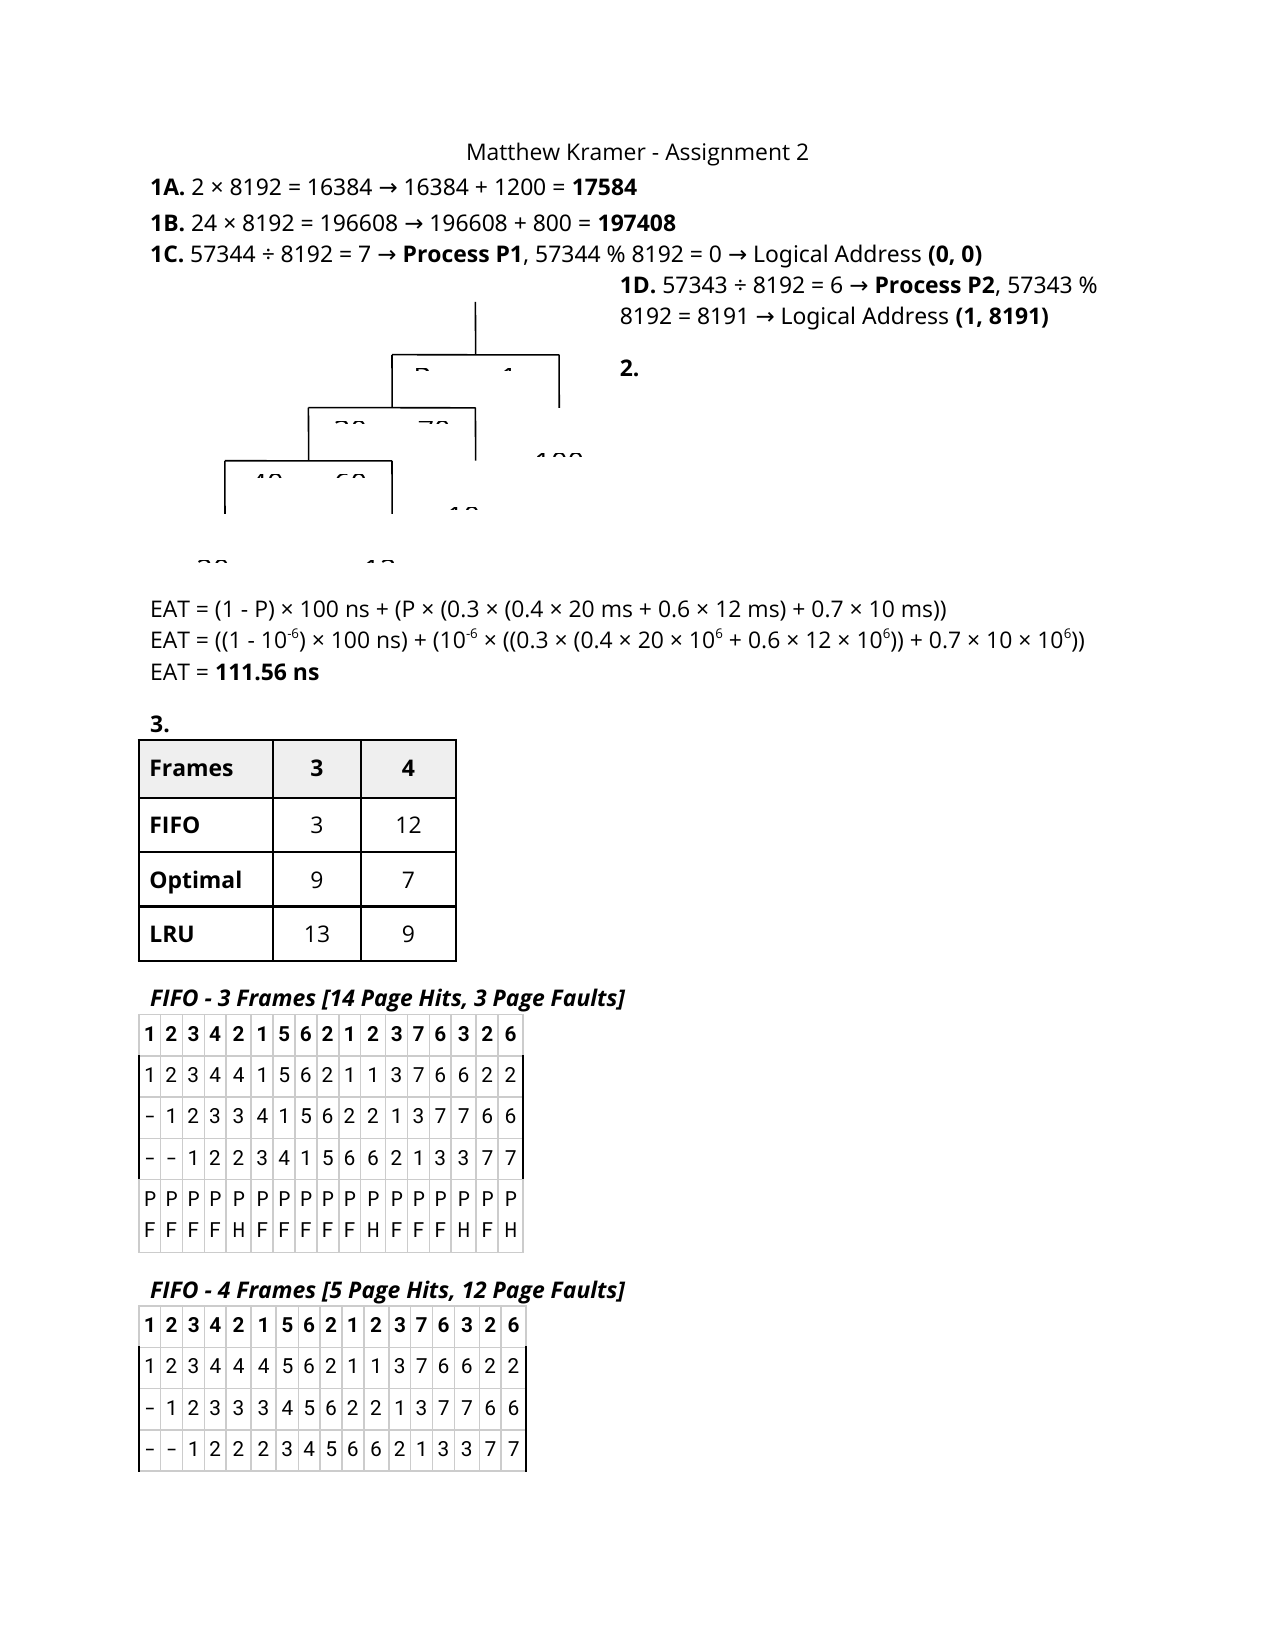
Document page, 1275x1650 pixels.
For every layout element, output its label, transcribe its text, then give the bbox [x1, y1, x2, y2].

table_cell 7 [499, 1139, 522, 1179]
table_header 2 [480, 1307, 500, 1346]
table_header 6 [433, 1307, 454, 1346]
table_cell 6 [477, 1098, 497, 1137]
table_cell 4 [277, 1389, 298, 1429]
table_cell 3 [227, 1389, 250, 1429]
table_cell 4 [205, 1348, 225, 1388]
table_cell 3 [455, 1431, 479, 1470]
text FIFO - 4 Frames [5 Page Hits, 12 Page Faults] [150, 1274, 1125, 1305]
table_header 3 [183, 1015, 204, 1055]
table_cell 3 [252, 1389, 275, 1429]
table_cell 5 [299, 1389, 319, 1429]
table_cell PF [183, 1180, 204, 1251]
table_header 3 [390, 1307, 410, 1346]
table_cell PH [452, 1180, 475, 1251]
table_cell 1 [361, 1057, 385, 1096]
table_cell PF [477, 1180, 497, 1251]
table_cell 6 [433, 1348, 454, 1388]
table_cell 6 [480, 1389, 500, 1429]
table_header 2 [161, 1307, 182, 1346]
table_cell 2 [318, 1057, 338, 1096]
table_cell - [140, 1431, 160, 1470]
table_cell 2 [205, 1431, 225, 1470]
table_cell 2 [161, 1057, 182, 1096]
table_cell 3 [411, 1389, 432, 1429]
table_cell 9 [274, 853, 360, 905]
table_cell 3 [386, 1057, 407, 1096]
table_cell 13 [274, 908, 360, 959]
text 1D. 57343 ÷ 8192 = 6 → Process P2, 57343 % 8192 = 8191 → Logical Address (1, 8191) [150, 269, 1125, 331]
table_cell 4 [299, 1431, 319, 1470]
table_cell 2 [365, 1389, 388, 1429]
text 2. [150, 352, 1125, 383]
table_cell 2 [386, 1139, 407, 1179]
table_cell 4 [205, 1057, 225, 1096]
text EAT = 111.56 ns [150, 656, 1125, 687]
table_header 1 [140, 1015, 160, 1055]
table_cell 6 [299, 1348, 319, 1388]
table_cell 1 [296, 1139, 316, 1179]
table_header 3 [386, 1015, 407, 1055]
table_header 3 [274, 741, 360, 797]
table_cell 2 [361, 1098, 385, 1137]
table_header 2 [321, 1307, 341, 1346]
table_cell 3 [183, 1057, 204, 1096]
table_cell 2 [477, 1057, 497, 1096]
table_cell PF [340, 1180, 360, 1251]
table_cell 1 [161, 1098, 182, 1137]
table_cell 7 [362, 853, 455, 905]
table_cell 1 [386, 1098, 407, 1137]
table_header 5 [277, 1307, 298, 1346]
table_cell PF [205, 1180, 225, 1251]
table_header 7 [408, 1015, 429, 1055]
table_cell 9 [362, 908, 455, 959]
table_header 5 [274, 1015, 294, 1055]
table_header 2 [365, 1307, 388, 1346]
table_cell 3 [205, 1389, 225, 1429]
table_cell - [140, 1098, 160, 1137]
text 1A. 2 × 8192 = 16384 → 16384 + 1200 = 17584 [150, 171, 1125, 202]
text FIFO - 3 Frames [14 Page Hits, 3 Page Faults] [150, 982, 1125, 1014]
table_header 1 [252, 1307, 275, 1346]
table_cell 7 [433, 1389, 454, 1429]
table_cell PF [161, 1180, 182, 1251]
table_cell 2 [183, 1389, 204, 1429]
table_cell 1 [274, 1098, 294, 1137]
table_cell 1 [161, 1389, 182, 1429]
table_cell 1 [340, 1057, 360, 1096]
table_header 1 [140, 1307, 160, 1346]
table_cell 7 [502, 1431, 525, 1470]
table_cell 3 [205, 1098, 225, 1137]
table_cell PH [361, 1180, 385, 1251]
table_header 2 [477, 1015, 497, 1055]
text 1C. 57344 ÷ 8192 = 7 → Process P1, 57344 % 8192 = 0 → Logical Address (0, 0) [150, 238, 1125, 269]
table_cell 6 [430, 1057, 450, 1096]
table_cell PH [227, 1180, 250, 1251]
table_header 2 [361, 1015, 385, 1055]
table_cell 2 [340, 1098, 360, 1137]
table_cell 3 [277, 1431, 298, 1470]
table_cell - [161, 1139, 182, 1179]
table_cell 4 [227, 1348, 250, 1388]
table_cell Optimal [140, 853, 272, 905]
table_cell 4 [252, 1348, 275, 1388]
table_cell 6 [361, 1139, 385, 1179]
table_header 6 [299, 1307, 319, 1346]
table_cell 2 [480, 1348, 500, 1388]
table_header 3 [455, 1307, 479, 1346]
table_header 1 [343, 1307, 363, 1346]
table_header 3 [183, 1307, 204, 1346]
table_cell PF [386, 1180, 407, 1251]
table_cell 6 [455, 1348, 479, 1388]
table_header 4 [205, 1015, 225, 1055]
table_cell PF [430, 1180, 450, 1251]
table_cell 2 [499, 1057, 522, 1096]
table_header 2 [227, 1015, 250, 1055]
table_cell - [140, 1389, 160, 1429]
table_header 2 [227, 1307, 250, 1346]
table_cell 3 [274, 799, 360, 851]
table_cell 1 [365, 1348, 388, 1388]
text EAT = (1 - P) × 100 ns + (P × (0.3 × (0.4 × 20 ms + 0.6 × 12 ms) + 0.7 × 10 ms)) [150, 593, 1125, 624]
table_cell 6 [296, 1057, 316, 1096]
table_cell 7 [477, 1139, 497, 1179]
table_cell 1 [140, 1057, 160, 1096]
table_cell PF [252, 1180, 272, 1251]
table_cell 2 [227, 1139, 250, 1179]
table_cell 6 [321, 1389, 341, 1429]
table_cell 7 [430, 1098, 450, 1137]
table_cell PF [140, 1180, 160, 1251]
table_cell 3 [430, 1139, 450, 1179]
table_cell PF [274, 1180, 294, 1251]
table_cell PH [499, 1180, 522, 1251]
table_cell 3 [433, 1431, 454, 1470]
table_cell 1 [252, 1057, 272, 1096]
table_cell 2 [321, 1348, 341, 1388]
table_header 7 [411, 1307, 432, 1346]
table_cell 3 [390, 1348, 410, 1388]
table_cell 4 [227, 1057, 250, 1096]
table_header 1 [340, 1015, 360, 1055]
table_cell 1 [183, 1431, 204, 1470]
table_cell 7 [411, 1348, 432, 1388]
table_cell 2 [205, 1139, 225, 1179]
table_cell 2 [183, 1098, 204, 1137]
table_cell 2 [227, 1431, 250, 1470]
table_cell - [140, 1139, 160, 1179]
table_cell 4 [274, 1139, 294, 1179]
table_cell 1 [140, 1348, 160, 1388]
text EAT = ((1 - 10-6) × 100 ns) + (10-6 × ((0.3 × (0.4 × 20 × 106 + 0.6 × 12 × 106)) + 0.7 × 10 × 106)) [150, 624, 1125, 656]
text 1B. 24 × 8192 = 196608 → 196608 + 800 = 197408 [150, 206, 1125, 238]
table_cell 7 [480, 1431, 500, 1470]
table_cell - [161, 1431, 182, 1470]
table_cell 3 [183, 1348, 204, 1388]
table_cell 5 [318, 1139, 338, 1179]
table_cell 6 [499, 1098, 522, 1137]
table_cell 6 [340, 1139, 360, 1179]
table_header Frames [140, 741, 272, 797]
table_cell 3 [252, 1139, 272, 1179]
table_cell 1 [408, 1139, 429, 1179]
table_cell 6 [318, 1098, 338, 1137]
table_cell 2 [161, 1348, 182, 1388]
table_cell 4 [252, 1098, 272, 1137]
table_cell 1 [183, 1139, 204, 1179]
table_cell 7 [455, 1389, 479, 1429]
table_cell 1 [343, 1348, 363, 1388]
table_cell 2 [502, 1348, 525, 1388]
table_cell 12 [362, 799, 455, 851]
table_cell 5 [296, 1098, 316, 1137]
table_header 2 [318, 1015, 338, 1055]
table_cell 5 [321, 1431, 341, 1470]
text 3. [150, 708, 1125, 739]
table_header 1 [252, 1015, 272, 1055]
table_cell 1 [390, 1389, 410, 1429]
table_cell 6 [365, 1431, 388, 1470]
table_cell 2 [343, 1389, 363, 1429]
table_cell 2 [390, 1431, 410, 1470]
table_cell 5 [277, 1348, 298, 1388]
table_cell LRU [140, 908, 272, 959]
table_cell 3 [452, 1139, 475, 1179]
table_header 6 [499, 1015, 522, 1055]
table_cell 5 [274, 1057, 294, 1096]
table_cell PF [296, 1180, 316, 1251]
table_header 4 [205, 1307, 225, 1346]
table_header 6 [296, 1015, 316, 1055]
table_cell 3 [408, 1098, 429, 1137]
table_cell 6 [502, 1389, 525, 1429]
table_cell PF [318, 1180, 338, 1251]
table_header 6 [502, 1307, 525, 1346]
table_header 6 [430, 1015, 450, 1055]
table_cell 6 [452, 1057, 475, 1096]
table_cell 7 [452, 1098, 475, 1137]
table_cell 1 [411, 1431, 432, 1470]
table_header 3 [452, 1015, 475, 1055]
table_cell 2 [252, 1431, 275, 1470]
table_cell 7 [408, 1057, 429, 1096]
table_cell PF [408, 1180, 429, 1251]
table_cell 3 [227, 1098, 250, 1137]
table_header 2 [161, 1015, 182, 1055]
table_header 4 [362, 741, 455, 797]
table_cell FIFO [140, 799, 272, 851]
table_cell 6 [343, 1431, 363, 1470]
